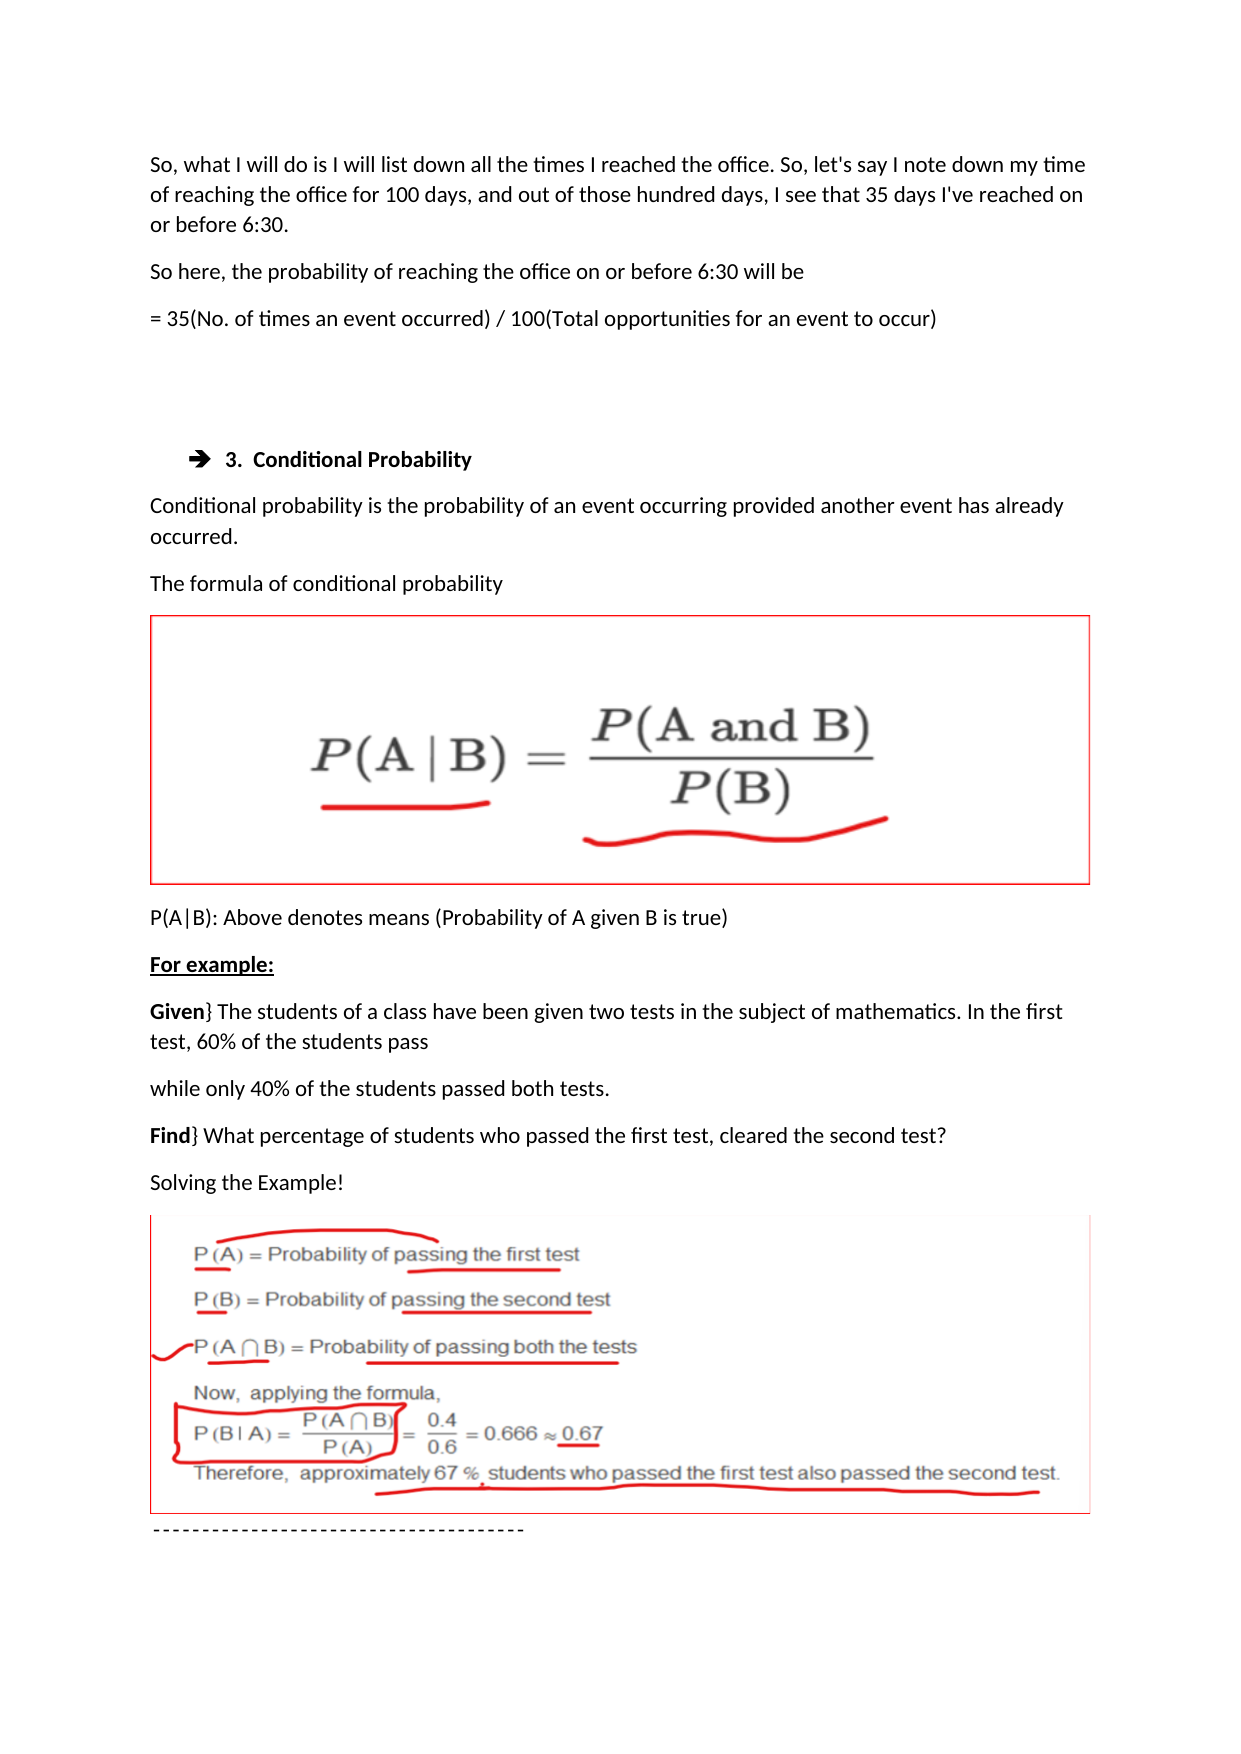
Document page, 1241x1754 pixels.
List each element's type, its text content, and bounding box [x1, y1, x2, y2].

text So, what I will do is I will list down all the times I reached the office. So, let's say I note down my time of reaching the office for 100 days, and out of those hundred days, I see that 35 days I've reached on or before 6:30. [150, 150, 1090, 238]
text So here, the probability of reaching the office on or before 6:30 will be [150, 257, 1090, 285]
text = 35(No. of times an event occurred) / 100(Total opportunities for an event to occur) [150, 304, 1090, 332]
text Given} The students of a class have been given two tests in the subject of mathematics. In the first test, 60% of the students pass [150, 997, 1090, 1056]
text P(A|B): Above denotes means (Probability of A given B is true) [150, 903, 1090, 932]
text - - - - - - - - - - - - - - - - - - - - - - - - - - - - - - - - - - - - - - [150, 1514, 1090, 1544]
picture [150, 615, 1091, 885]
text Find} What percentage of students who passed the first test, cleared the second test? [150, 1121, 1090, 1149]
text Solving the Example! [150, 1168, 1090, 1196]
text while only 40% of the students passed both tests. [150, 1074, 1090, 1102]
text For example: [150, 950, 1090, 978]
text Conditional probability is the probability of an event occurring provided another event has already occurred. [150, 492, 1090, 550]
picture [150, 1215, 1091, 1514]
list 3. Conditional Probability [187, 445, 1090, 473]
text The formula of conditional probability [150, 569, 1090, 597]
